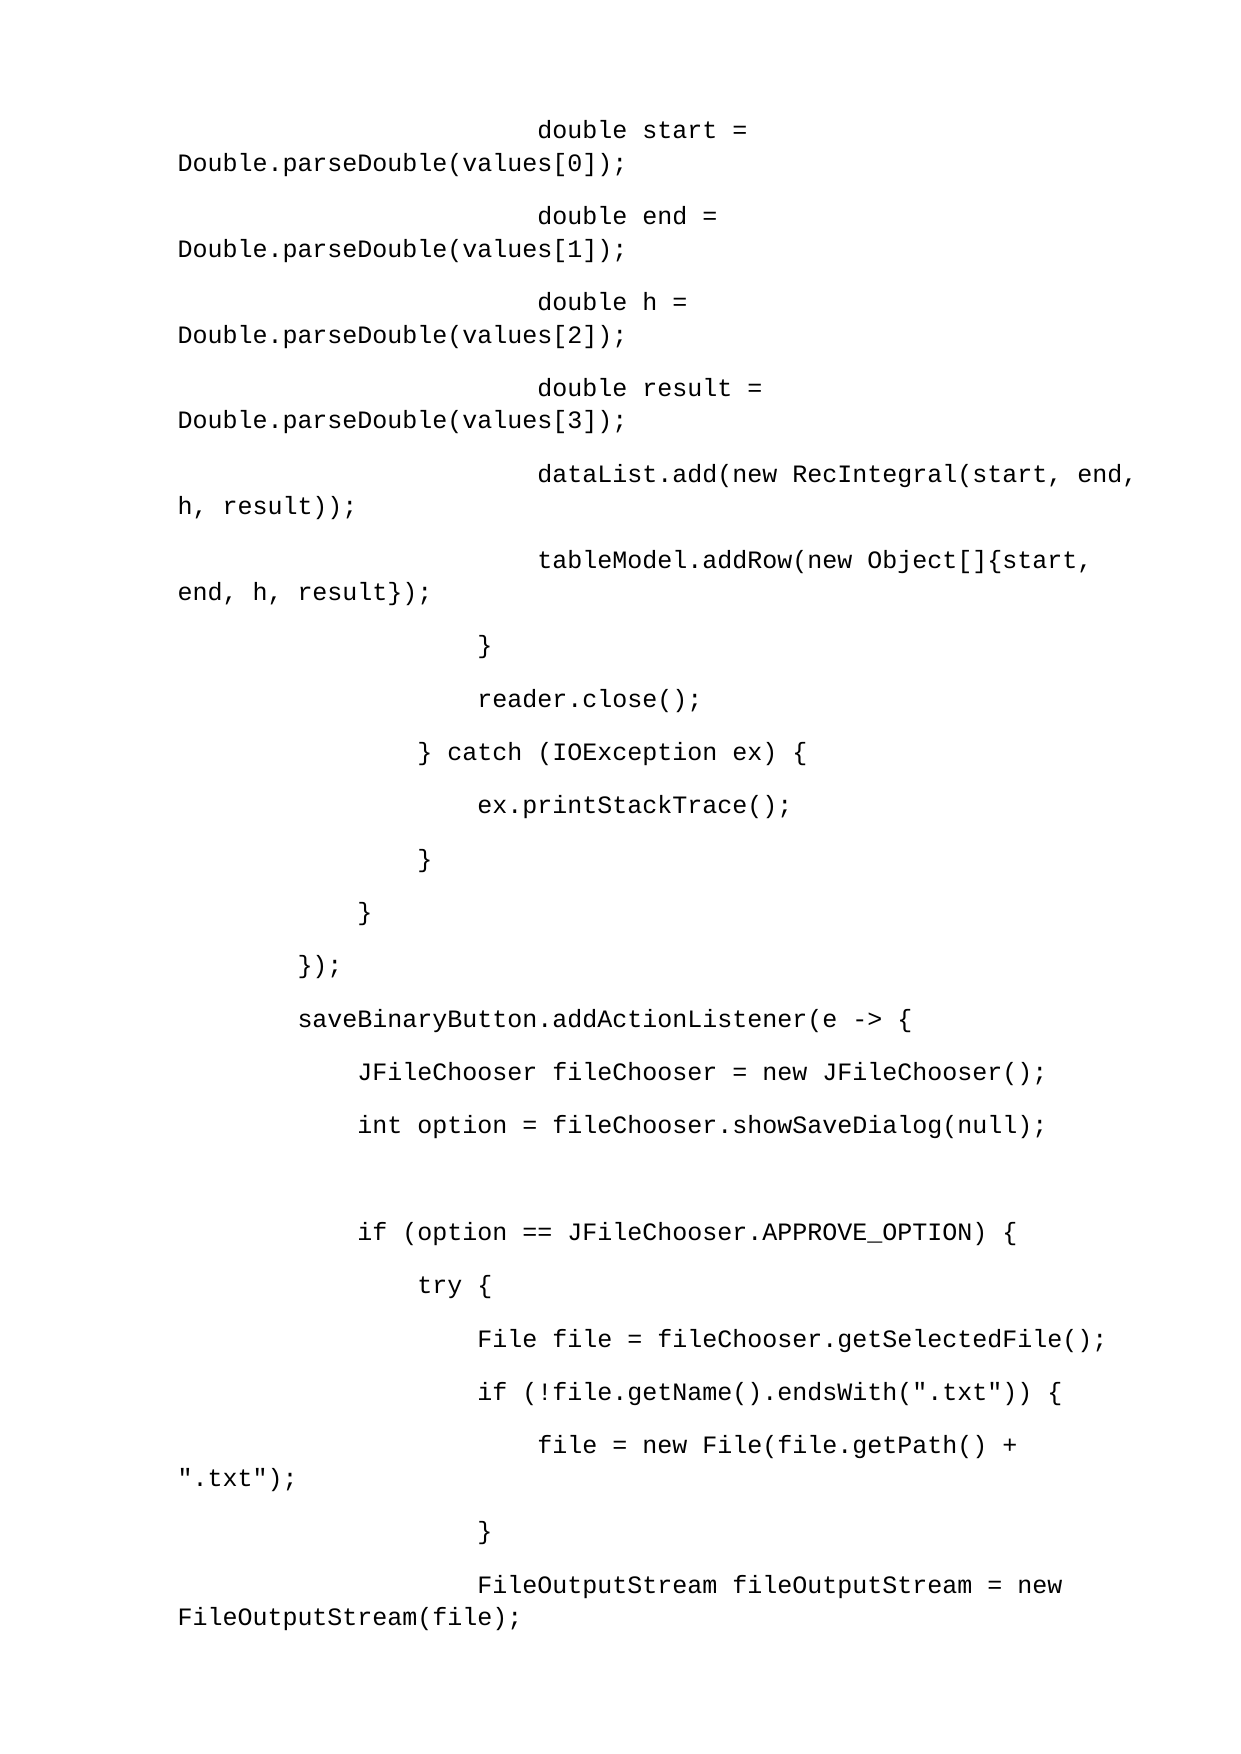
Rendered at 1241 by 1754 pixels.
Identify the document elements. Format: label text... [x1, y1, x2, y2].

text reader.close(); [177, 686, 1152, 715]
text double end = Double.parseDouble(values[1]); [177, 204, 1152, 265]
text File file = fileChooser.getSelectedFile(); [177, 1326, 1152, 1355]
text int option = fileChooser.showSaveDialog(null); [177, 1113, 1152, 1141]
text } [177, 633, 1152, 661]
text FileOutputStream fileOutputStream = new FileOutputStream(file); [177, 1572, 1152, 1633]
text } catch (IOException ex) { [177, 740, 1152, 768]
text double result = Double.parseDouble(values[3]); [177, 376, 1152, 436]
text ex.printStackTrace(); [177, 793, 1152, 821]
text dataList.add(new RecIntegral(start, end, h, result)); [177, 461, 1152, 522]
text } [177, 846, 1152, 875]
text double h = Double.parseDouble(values[2]); [177, 290, 1152, 351]
text } [177, 900, 1152, 928]
text try { [177, 1273, 1152, 1301]
text tableModel.addRow(new Object[]{start, end, h, result}); [177, 547, 1152, 608]
text if (option == JFileChooser.APPROVE_OPTION) { [177, 1220, 1152, 1248]
text JFileChooser fileChooser = new JFileChooser(); [177, 1060, 1152, 1088]
text if (!file.getName().endsWith(".txt")) { [177, 1380, 1152, 1408]
text saveBinaryButton.addActionListener(e -> { [177, 1006, 1152, 1035]
text } [177, 1519, 1152, 1547]
text double start = Double.parseDouble(values[0]); [177, 118, 1152, 179]
text file = new File(file.getPath() + ".txt"); [177, 1433, 1152, 1494]
text }); [177, 953, 1152, 981]
